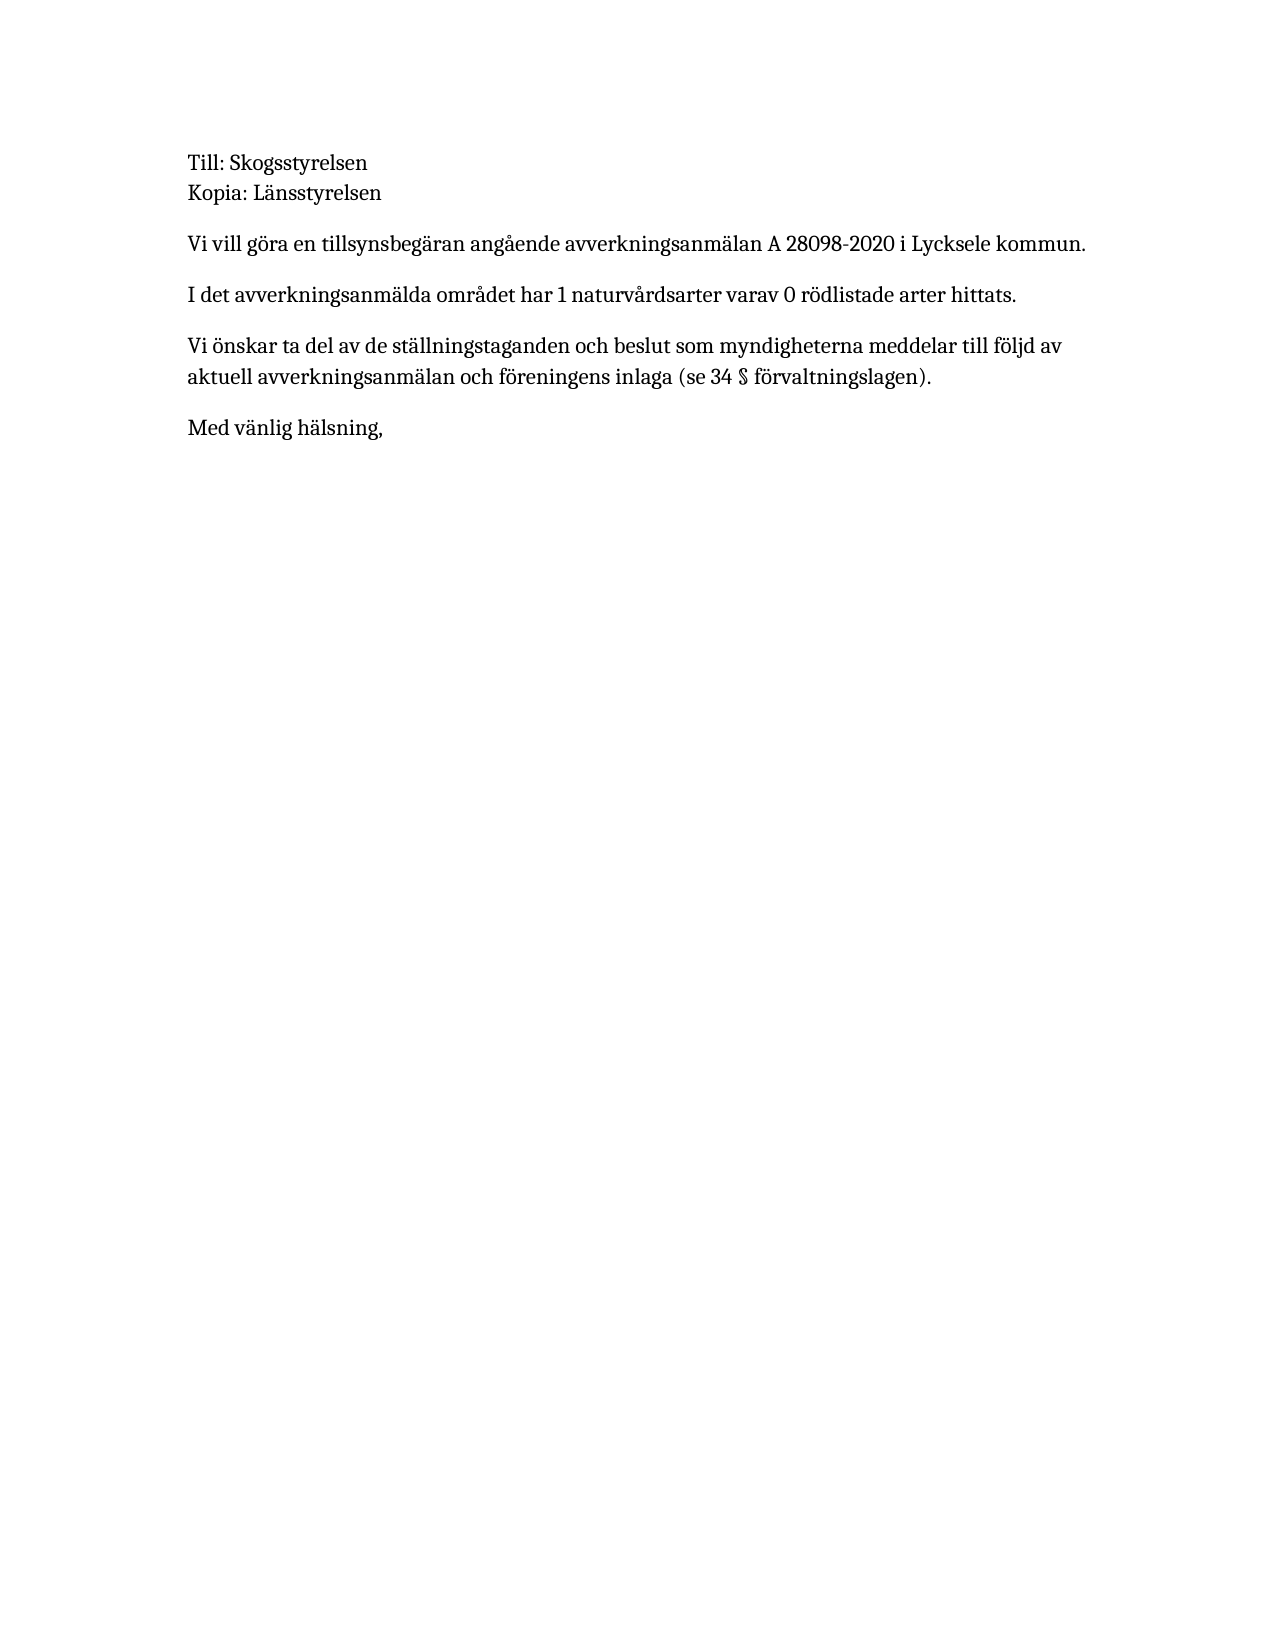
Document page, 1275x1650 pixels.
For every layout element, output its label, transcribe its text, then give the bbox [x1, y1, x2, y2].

text I det avverkningsanmälda området har 1 naturvårdsarter varav 0 rödlistade arter hittats. [187, 282, 1087, 309]
text Vi vill göra en tillsynsbegäran angående avverkningsanmälan A 28098-2020 i Lycksele kommun. [187, 231, 1087, 258]
text Till: Skogsstyrelsen Kopia: Länsstyrelsen [187, 150, 1087, 207]
text Med vänlig hälsning, [187, 414, 1087, 471]
text Vi önskar ta del av de ställningstaganden och beslut som myndigheterna meddelar till följd av aktuell avverkningsanmälan och föreningens inlaga (se 34 § förvaltningslagen). [187, 333, 1087, 390]
